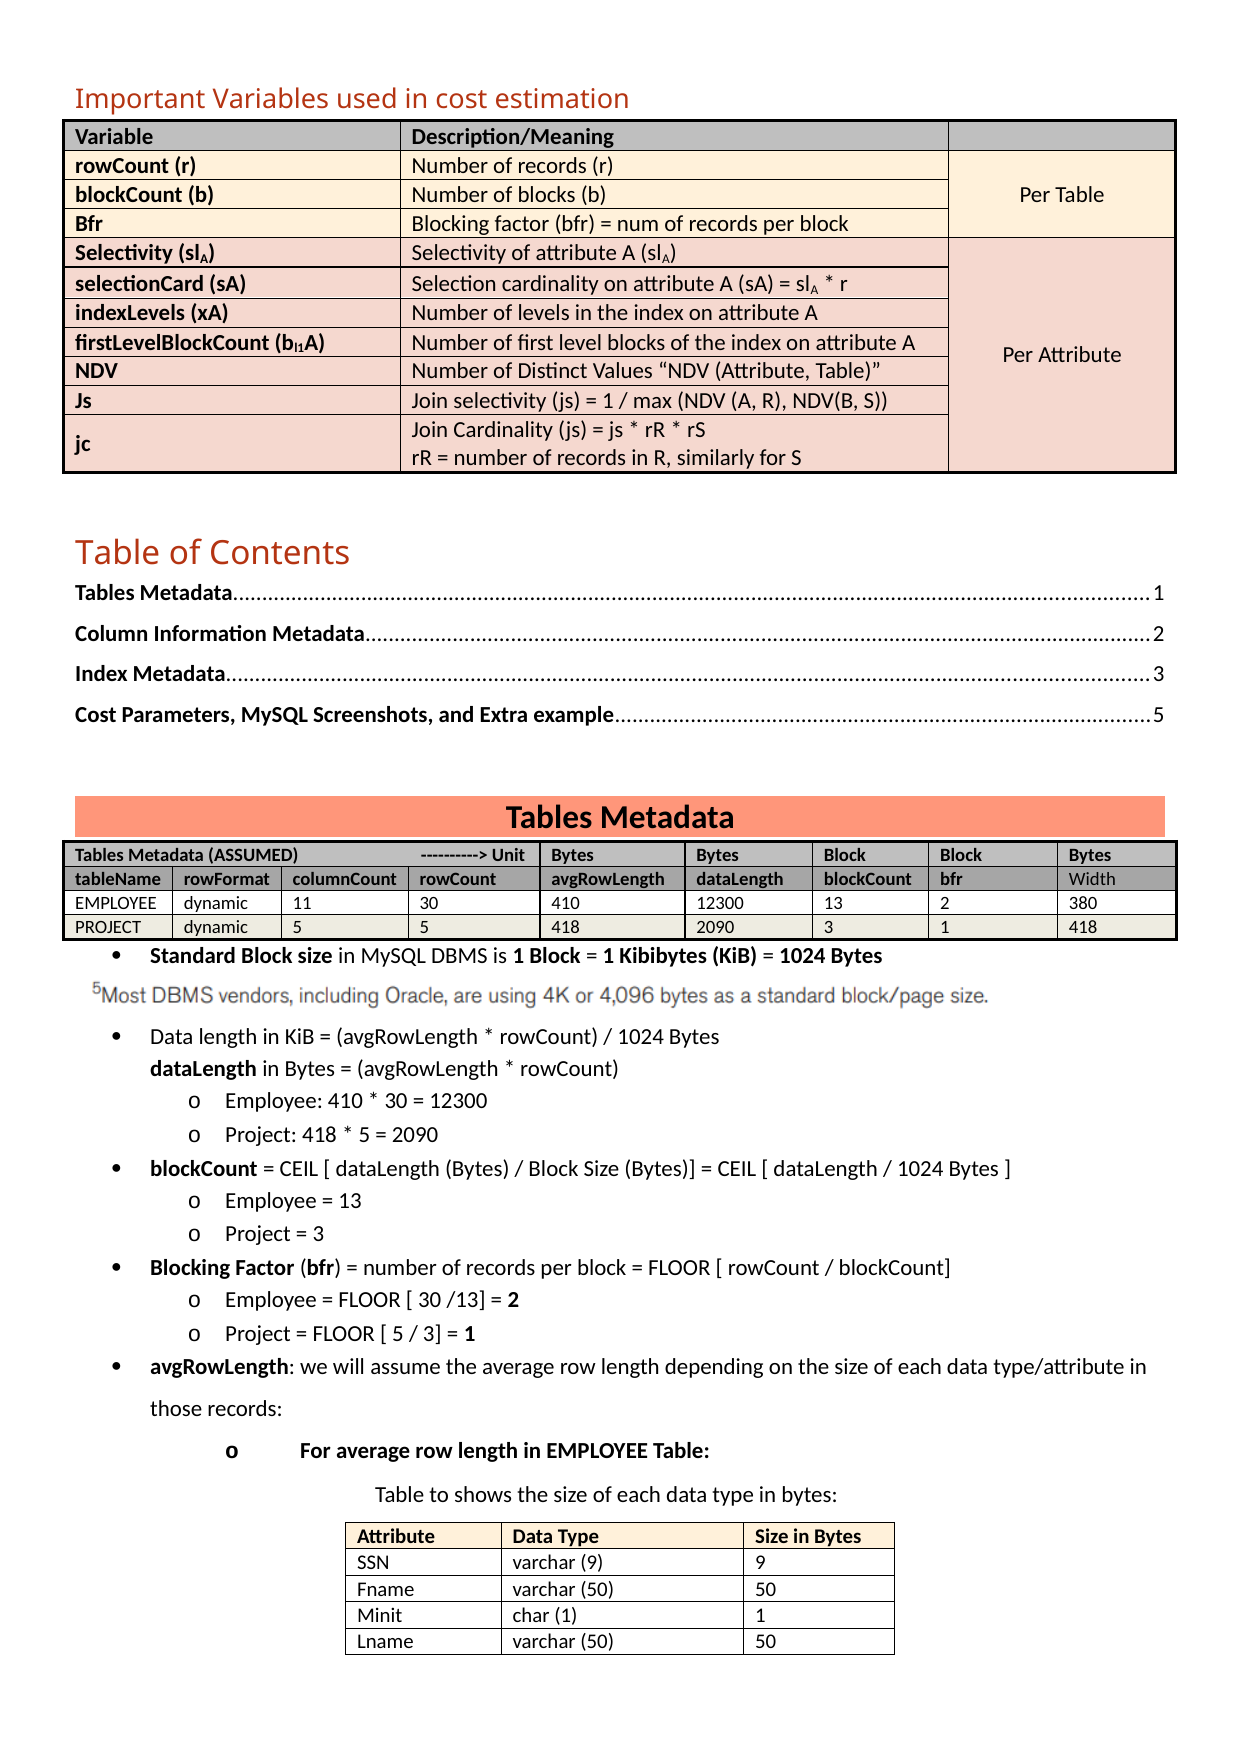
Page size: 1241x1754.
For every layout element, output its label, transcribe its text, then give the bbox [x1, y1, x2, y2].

table_header Bytes [686, 843, 812, 866]
table_header Size in Bytes [744, 1523, 894, 1548]
table_cell dataLength [686, 867, 812, 890]
table_header Bytes [1058, 843, 1175, 866]
table_cell 12300 [686, 891, 812, 914]
table_cell Join selectivity (js) = 1 / max (NDV (A, R), NDV(B, S)) [401, 386, 948, 414]
table_header Variable [65, 122, 400, 150]
table_header Attribute [346, 1523, 501, 1548]
table_cell 3 [813, 915, 928, 938]
table_cell avgRowLength [541, 867, 684, 890]
table_cell indexLevels (xA) [65, 299, 400, 327]
table_cell 1 [929, 915, 1057, 938]
table_cell Js [65, 386, 400, 414]
table_cell Number of blocks (b) [401, 180, 948, 208]
table_cell Width [1058, 867, 1175, 890]
table_header Description/Meaning [401, 122, 948, 150]
table_cell 11 [282, 891, 408, 914]
table_cell Selection cardinality on attribute A (sA) = slA * r [401, 268, 948, 297]
table_cell Per Table [949, 151, 1174, 237]
list Data length in KiB = (avgRowLength * rowCount) / 1024 Bytes [112, 1022, 1165, 1050]
table_cell 410 [541, 891, 684, 914]
table_cell SSN [346, 1549, 501, 1575]
table_cell Selectivity (slA) [65, 238, 400, 266]
table_cell Join Cardinality (js) = js * rR * rS rR = number of records in R, similarly for S [401, 415, 948, 471]
subtitle Tables Metadata [75, 796, 1165, 837]
table_cell Minit [346, 1602, 501, 1628]
table_cell rowFormat [173, 867, 281, 890]
table_cell blockCount [813, 867, 928, 890]
table_cell dynamic [173, 891, 281, 914]
table_cell char (1) [502, 1602, 743, 1628]
table_cell Number of first level blocks of the index on attribute A [401, 328, 948, 356]
list Standard Block size in MySQL DBMS is 1 Block = 1 Kibibytes (KiB) = 1024 Bytes [112, 941, 1165, 969]
table_cell blockCount (b) [65, 180, 400, 208]
table_cell Per Attribute [949, 238, 1174, 471]
table_header Block [813, 843, 928, 866]
list blockCount = CEIL [ dataLength (Bytes) / Block Size (Bytes)] = CEIL [ dataLength / 1024 Bytes ] [112, 1154, 1165, 1182]
table_cell Number of Distinct Values “NDV (Attribute, Table)” [401, 357, 948, 385]
table_cell 50 [744, 1576, 894, 1601]
table_cell 2 [929, 891, 1057, 914]
table_cell tableName [65, 867, 172, 890]
table_header [949, 122, 1174, 150]
table_cell jc [65, 415, 400, 471]
table_cell PROJECT [65, 915, 172, 938]
table_header Data Type [502, 1523, 743, 1548]
table_cell bfr [929, 867, 1057, 890]
table_cell Lname [346, 1629, 501, 1654]
table_cell Fname [346, 1576, 501, 1601]
list Project: 418 * 5 = 2090 [187, 1120, 1165, 1149]
table_cell Number of levels in the index on attribute A [401, 299, 948, 327]
table_cell Bfr [65, 209, 400, 237]
table_cell varchar (50) [502, 1629, 743, 1654]
table_cell varchar (50) [502, 1576, 743, 1601]
list avgRowLength: we will assume the average row length depending on the size of each data type/attribute in those records: [112, 1352, 1165, 1422]
picture [75, 973, 1087, 1018]
list dataLength in Bytes = (avgRowLength * rowCount) [150, 1054, 1165, 1082]
table_cell selectionCard (sA) [65, 268, 400, 297]
table_cell 5 [409, 915, 539, 938]
table_cell Selectivity of attribute A (slA) [401, 238, 948, 266]
table_cell NDV [65, 357, 400, 385]
table_cell Blocking factor (bfr) = num of records per block [401, 209, 948, 237]
table_cell 418 [1058, 915, 1175, 938]
list Table to shows the size of each data type in bytes: [375, 1480, 1165, 1508]
table_cell varchar (9) [502, 1549, 743, 1575]
table_cell 380 [1058, 891, 1175, 914]
list Project = 3 [187, 1219, 1165, 1248]
table_cell 1 [744, 1602, 894, 1628]
list Blocking Factor (bfr) = number of records per block = FLOOR [ rowCount / blockCount] [112, 1253, 1165, 1281]
table_header Tables Metadata (ASSUMED) ----------> Unit [65, 843, 539, 866]
table_cell firstLevelBlockCount (bl1A) [65, 328, 400, 356]
table_header Block [929, 843, 1057, 866]
table_cell 50 [744, 1629, 894, 1654]
table_cell 30 [409, 891, 539, 914]
list Employee: 410 * 30 = 12300 [187, 1087, 1165, 1116]
table_cell 5 [282, 915, 408, 938]
table_cell 9 [744, 1549, 894, 1575]
table_cell rowCount (r) [65, 151, 400, 179]
table_cell 13 [813, 891, 928, 914]
table_cell rowCount [409, 867, 539, 890]
table_cell dynamic [173, 915, 281, 938]
list For average row length in EMPLOYEE Table: [150, 1436, 1165, 1465]
list Project = FLOOR [ 5 / 3] = 1 [187, 1319, 1165, 1348]
table_cell EMPLOYEE [65, 891, 172, 914]
table_cell columnCount [282, 867, 408, 890]
table_cell 418 [541, 915, 684, 938]
subtitle Important Variables used in cost estimation [75, 79, 1165, 116]
table_cell 2090 [686, 915, 812, 938]
list Employee = FLOOR [ 30 /13] = 2 [187, 1285, 1165, 1314]
table_header Bytes [541, 843, 684, 866]
list Employee = 13 [187, 1186, 1165, 1215]
table_cell Number of records (r) [401, 151, 948, 179]
